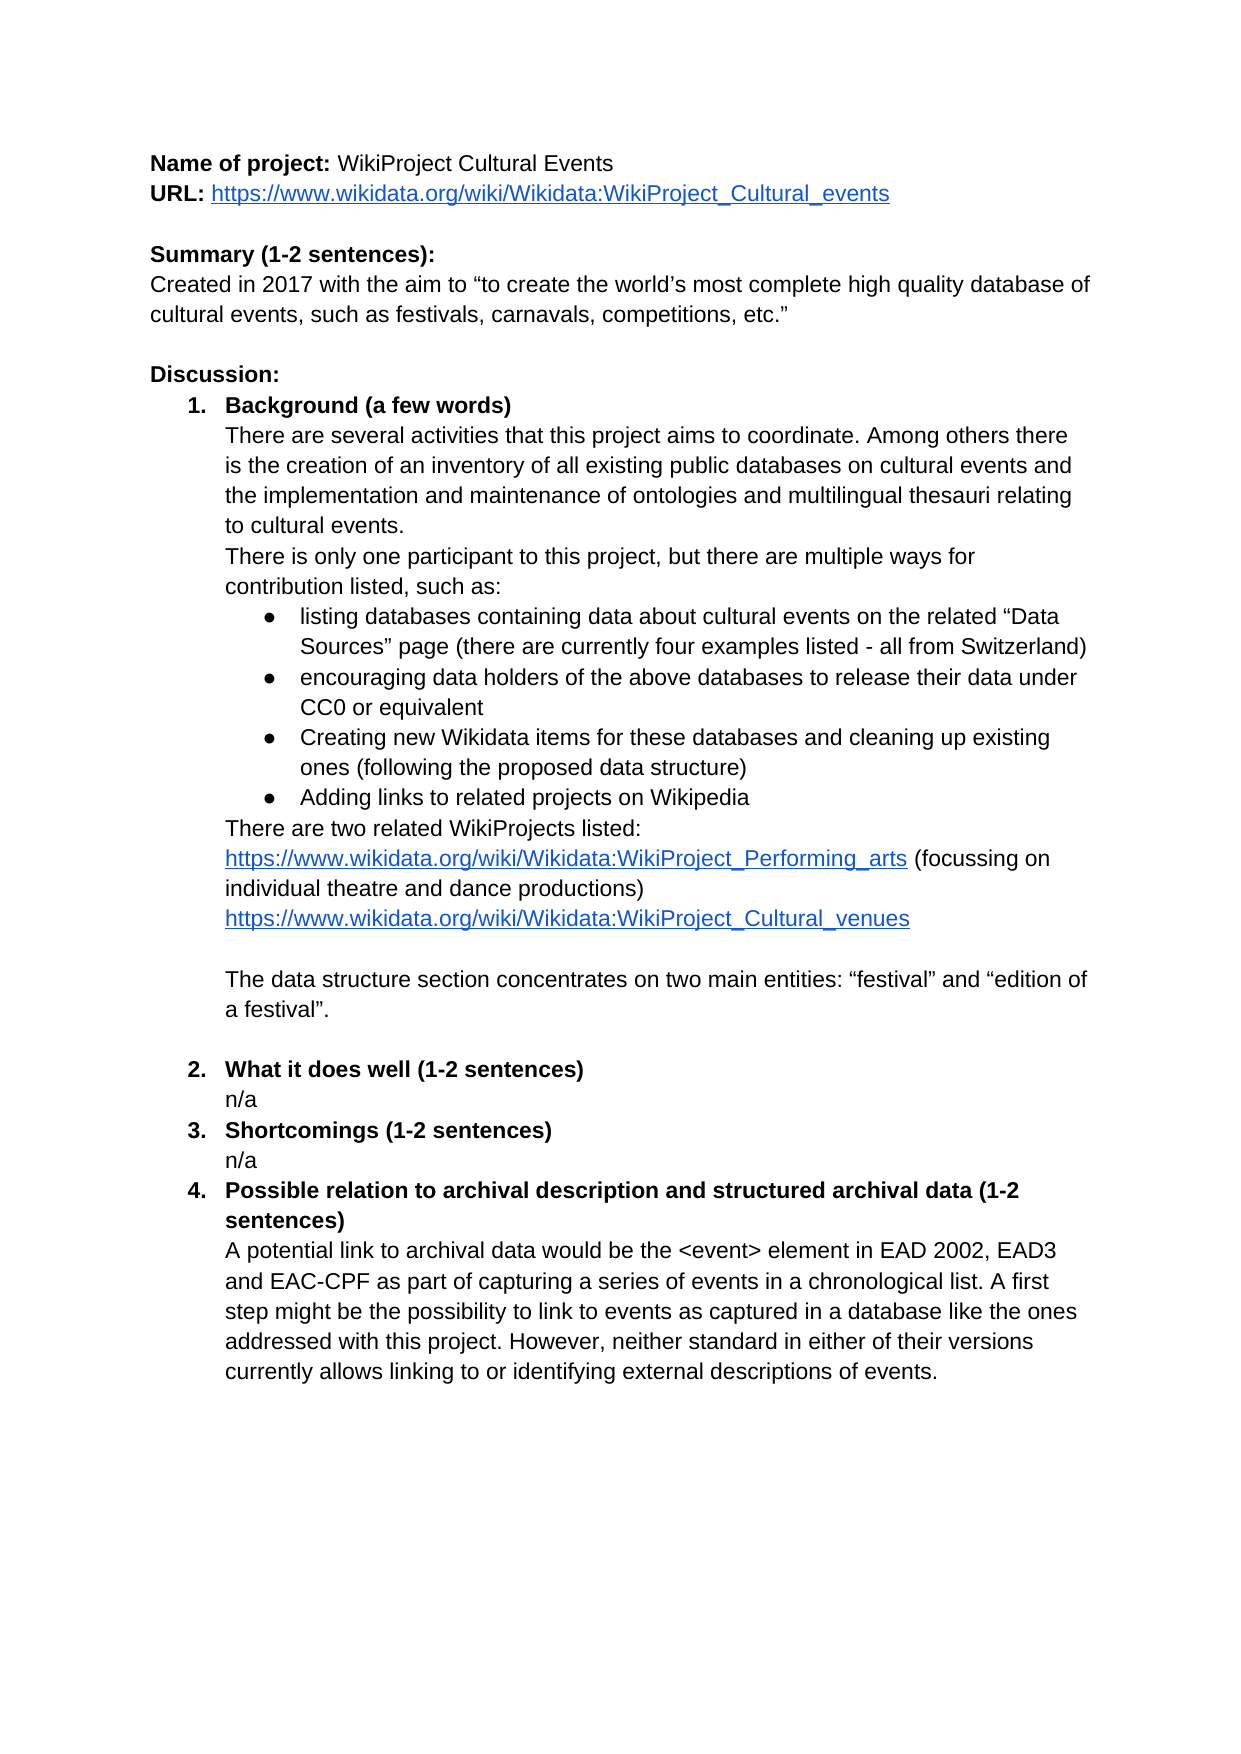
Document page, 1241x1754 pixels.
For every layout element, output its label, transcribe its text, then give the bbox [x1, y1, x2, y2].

text URL: https://www.wikidata.org/wiki/Wikidata:WikiProject_Cultural_events [150, 180, 1090, 207]
text n/a [150, 1147, 1090, 1173]
text There is only one participant to this project, but there are multiple ways for contribution listed, such as: [225, 543, 1090, 599]
text Summary (1-2 sentences): [150, 241, 1090, 267]
list encouraging data holders of the above databases to release their data under CC0 or equivalent [262, 663, 1090, 720]
text There are several activities that this project aims to coordinate. Among others there is the creation of an inventory of all existing public databases on cultural events and the implementation and maintenance of ontologies and multilingual thesauri relating to cultural events. [225, 422, 1090, 539]
list listing databases containing data about cultural events on the related “Data Sources” page (there are currently four examples listed - all from Switzerland) [262, 603, 1090, 660]
list Creating new Wikidata items for these databases and cleaning up existing ones (following the proposed data structure) [262, 724, 1090, 781]
text Created in 2017 with the aim to “to create the world’s most complete high quality database of cultural events, such as festivals, carnavals, competitions, etc.” [150, 271, 1090, 327]
text https://www.wikidata.org/wiki/Wikidata:WikiProject_Performing_arts (focussing on individual theatre and dance productions) [225, 845, 1090, 901]
list Possible relation to archival description and structured archival data (1-2 sentences) [187, 1177, 1090, 1234]
list Shortcomings (1-2 sentences) [187, 1117, 1090, 1143]
text https://www.wikidata.org/wiki/Wikidata:WikiProject_Cultural_venues [225, 905, 1090, 932]
text There are two related WikiProjects listed: [150, 814, 1090, 841]
list What it does well (1-2 sentences) [187, 1056, 1090, 1083]
text n/a [150, 1086, 1090, 1113]
text Discussion: [150, 361, 1090, 388]
text A potential link to archival data would be the <event> element in EAD 2002, EAD3 and EAC-CPF as part of capturing a series of events in a chronological list. A first step might be the possibility to link to events as captured in a database like the ones addressed with this project. However, neither standard in either of their versions currently allows linking to or identifying external descriptions of events. [225, 1237, 1090, 1385]
text The data structure section concentrates on two main entities: “festival” and “edition of a festival”. [225, 966, 1090, 1022]
text Name of project: WikiProject Cultural Events [150, 150, 1090, 176]
list Background (a few words) [187, 392, 1090, 418]
list Adding links to related projects on Wikipedia [262, 784, 1090, 811]
